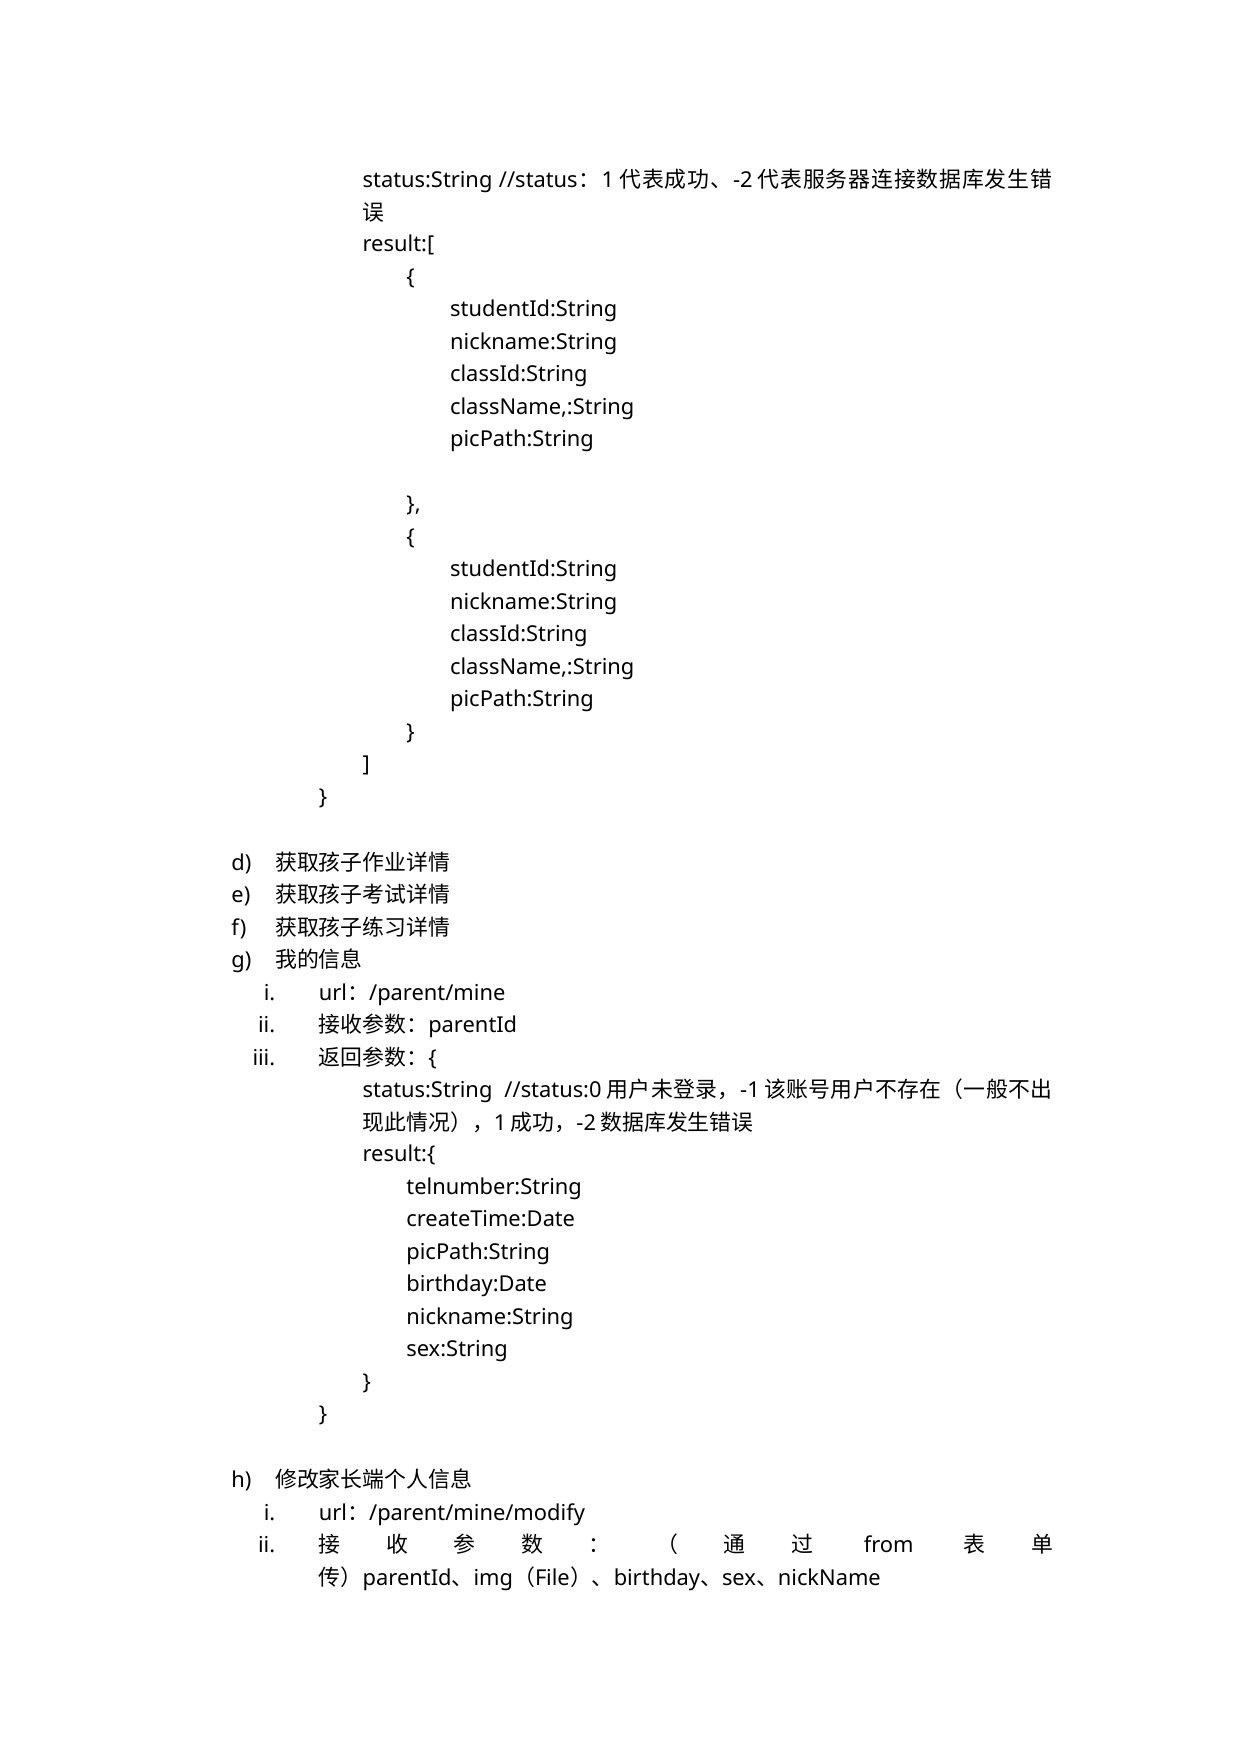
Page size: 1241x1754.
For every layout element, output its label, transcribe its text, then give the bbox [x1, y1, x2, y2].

list studentId:String [362, 552, 1053, 584]
list url：/parent/mine/modify [275, 1494, 1053, 1527]
list } [319, 1397, 1053, 1429]
list classId:String [406, 357, 1053, 389]
list picPath:String [406, 422, 1053, 454]
list url：/parent/mine [275, 974, 1053, 1007]
list status:String //status：1代表成功、-2代表服务器连接数据库发生错误 [362, 162, 1053, 227]
list 接收参数：parentId [275, 1007, 1053, 1039]
list 返回参数：{ [275, 1039, 1053, 1072]
list birthday:Date [362, 1267, 1053, 1299]
list } [362, 714, 1053, 747]
list sex:String [362, 1332, 1053, 1364]
list 获取孩子考试详情 [231, 877, 1053, 909]
list nickname:String [362, 1299, 1053, 1332]
text className,:String [406, 649, 1053, 682]
list 获取孩子作业详情 [231, 844, 1053, 877]
list nickname:String [406, 584, 1053, 617]
list } [319, 779, 1053, 812]
list 修改家长端个人信息 [231, 1462, 1053, 1494]
list result:{ [362, 1137, 1053, 1169]
list 接收参数：（通过from表单传）parentId、img（File）、birthday、sex、nickName [275, 1527, 1053, 1592]
list picPath:String [362, 1234, 1053, 1267]
list telnumber:String [362, 1169, 1053, 1202]
text className,:String [406, 389, 1053, 422]
list nickname:String [406, 324, 1053, 357]
list status:String //status:0用户未登录，-1该账号用户不存在（一般不出现此情况），1成功，-2数据库发生错误 [362, 1072, 1053, 1137]
list studentId:String [362, 292, 1053, 324]
list result:[ [362, 227, 1053, 259]
list 我的信息 [231, 942, 1053, 974]
list { [362, 259, 1053, 292]
list { [362, 519, 1053, 552]
list 获取孩子练习详情 [231, 909, 1053, 942]
list classId:String [406, 617, 1053, 649]
list ] [362, 747, 1053, 779]
list createTime:Date [362, 1202, 1053, 1234]
list }, [362, 487, 1053, 519]
list picPath:String [406, 682, 1053, 714]
list } [362, 1364, 1053, 1397]
